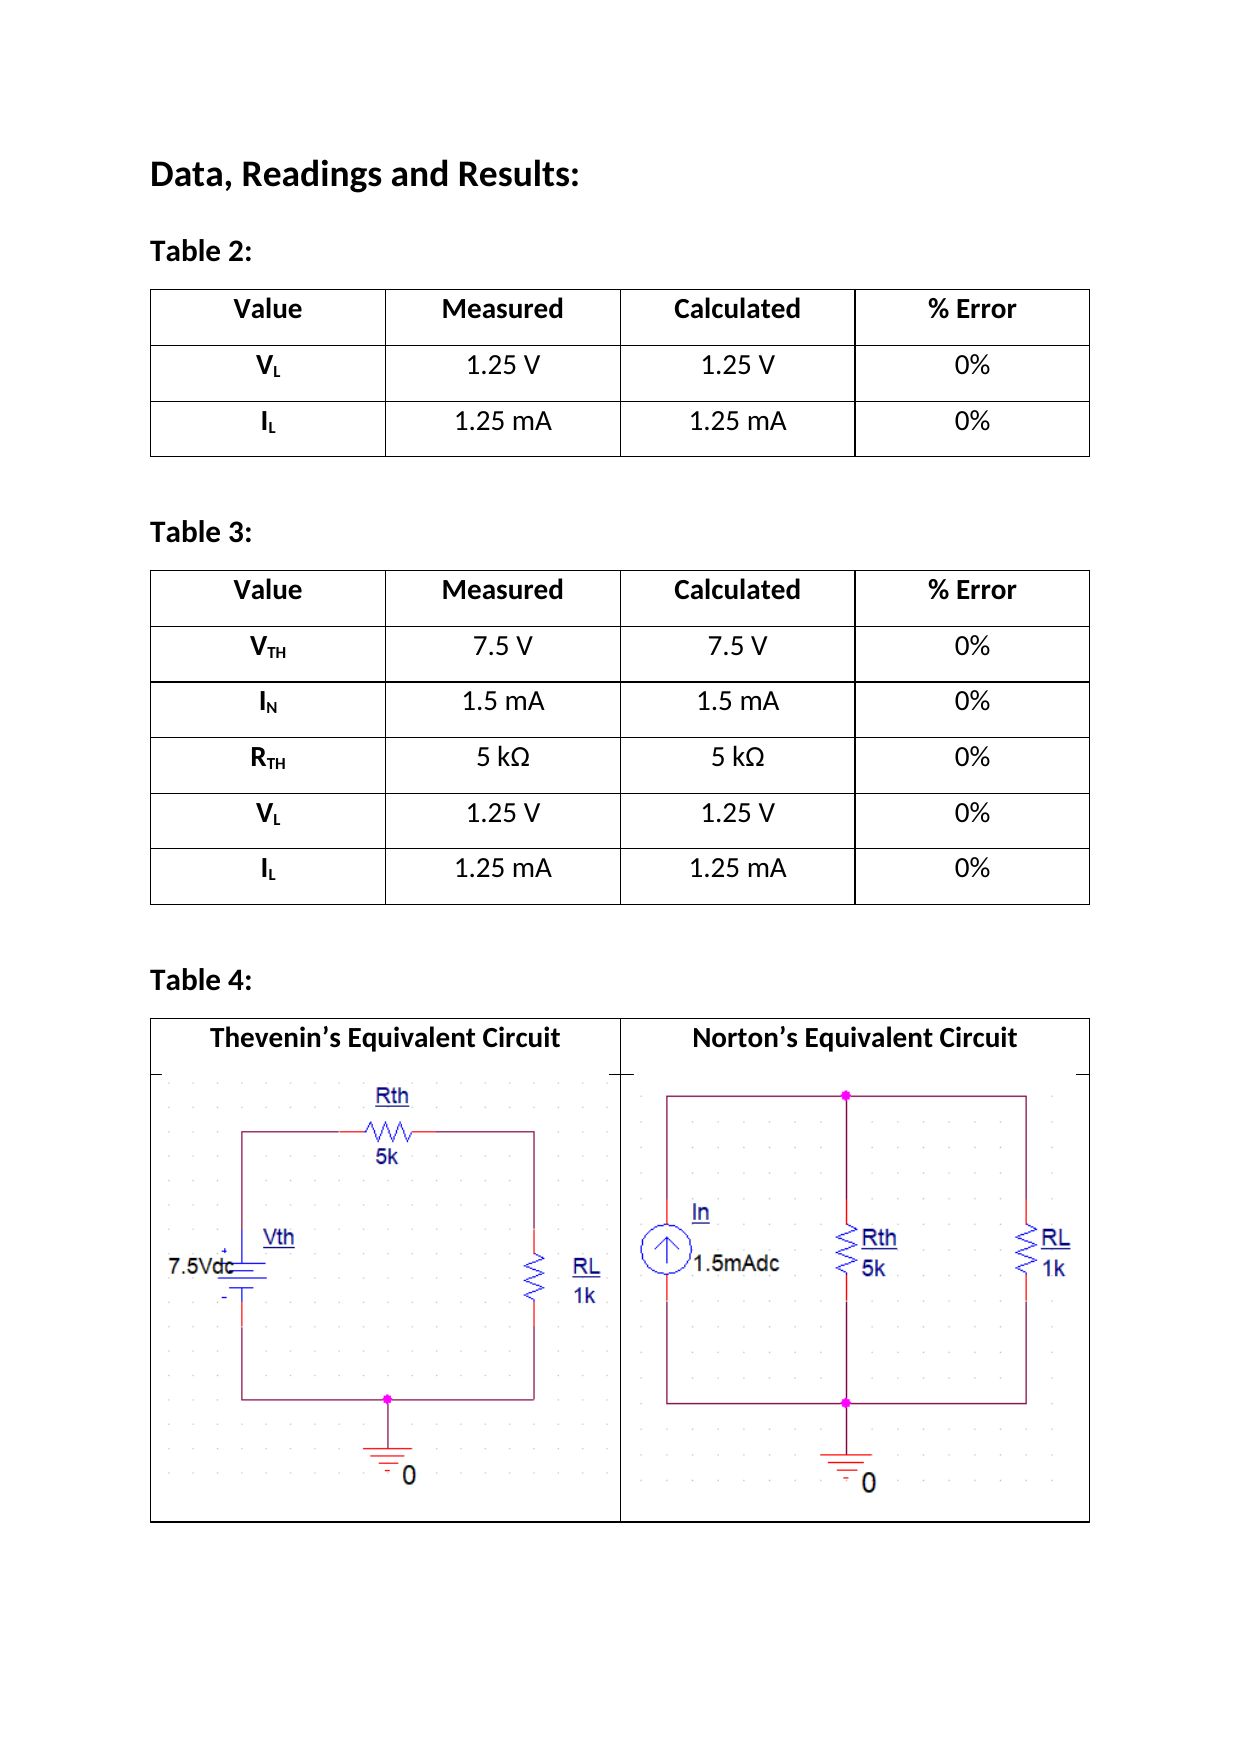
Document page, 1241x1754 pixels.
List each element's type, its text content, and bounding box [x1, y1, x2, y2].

table_header Value [151, 571, 385, 626]
table_cell 7.5 V [621, 627, 854, 681]
table_header Calculated [621, 290, 854, 345]
table_cell [621, 1075, 1089, 1521]
picture [633, 1074, 1077, 1503]
table_cell 0% [856, 794, 1089, 848]
table_cell 7.5 V [386, 627, 620, 681]
table_cell 1.5 mA [386, 683, 620, 737]
table_cell IN [151, 683, 385, 737]
text Table 4: [150, 960, 1090, 998]
table_cell 1.25 V [386, 794, 620, 848]
table_cell 1.5 mA [621, 683, 854, 737]
table_header Thevenin’s Equivalent Circuit [151, 1019, 620, 1073]
table_cell 0% [856, 683, 1089, 737]
table_cell 1.25 V [621, 794, 854, 848]
table_cell 1.25 mA [386, 402, 620, 456]
table_cell 1.25 mA [621, 402, 854, 456]
table_header % Error [856, 290, 1089, 345]
table_cell VL [151, 346, 385, 401]
table_cell 1.25 V [386, 346, 620, 401]
table_cell 1.25 mA [621, 849, 854, 904]
picture [161, 1074, 609, 1492]
table_cell RTH [151, 738, 385, 793]
table_header Measured [386, 571, 620, 626]
text Data, Readings and Results: [150, 150, 1090, 196]
table_cell 0% [856, 346, 1089, 401]
text Table 2: [150, 231, 1090, 269]
table_cell 1.25 mA [386, 849, 620, 904]
table_cell IL [151, 849, 385, 904]
table_cell 1.25 V [621, 346, 854, 401]
table_cell 0% [856, 738, 1089, 793]
table_cell 0% [856, 627, 1089, 681]
table_header Value [151, 290, 385, 345]
table_cell [151, 1075, 620, 1521]
table_cell 5 kΩ [621, 738, 854, 793]
table_cell 0% [856, 849, 1089, 904]
table_cell 0% [856, 402, 1089, 456]
table_cell VTH [151, 627, 385, 681]
table_cell VL [151, 794, 385, 848]
table_cell IL [151, 402, 385, 456]
table_cell 5 kΩ [386, 738, 620, 793]
table_header Calculated [621, 571, 854, 626]
table_header Measured [386, 290, 620, 345]
table_header % Error [856, 571, 1089, 626]
text Table 3: [150, 512, 1090, 550]
table_header Norton’s Equivalent Circuit [621, 1019, 1089, 1073]
